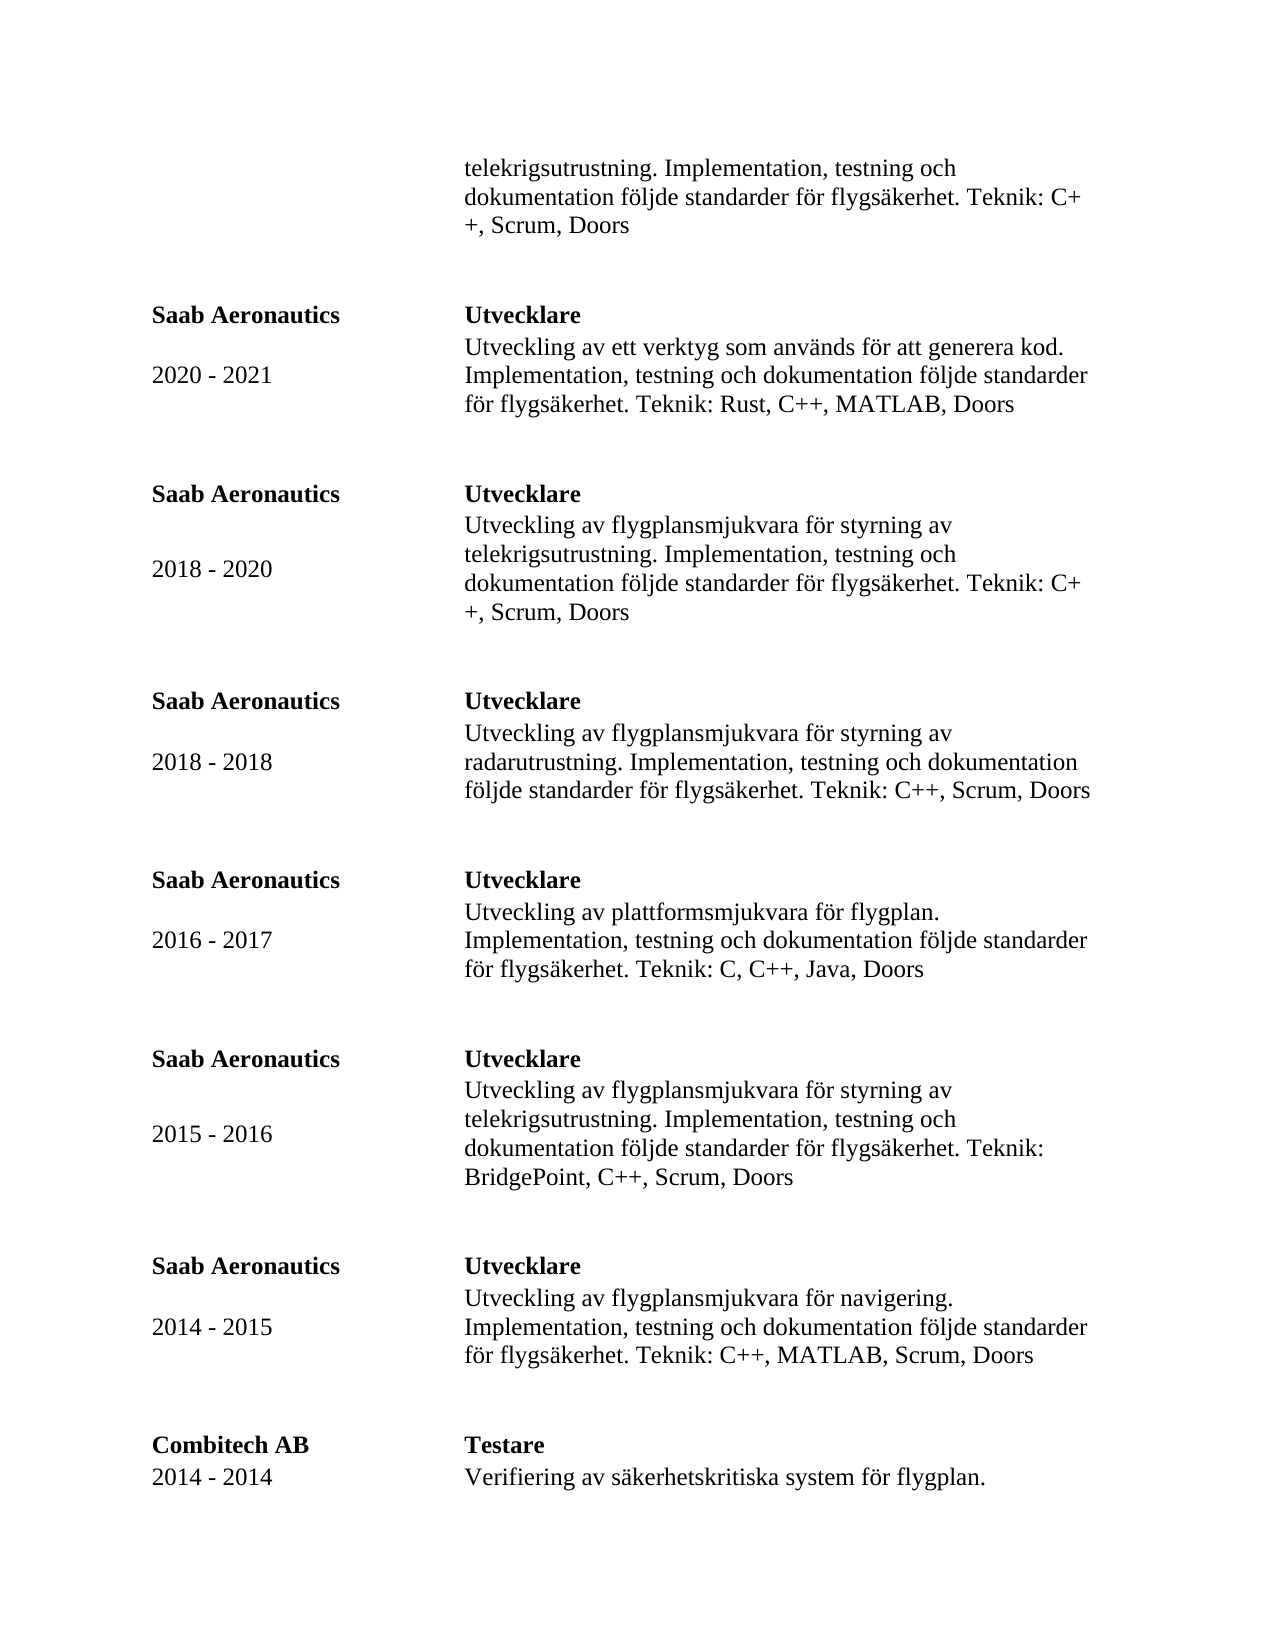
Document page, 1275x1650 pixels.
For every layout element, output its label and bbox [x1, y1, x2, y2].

table_cell [149, 150, 1123, 1494]
